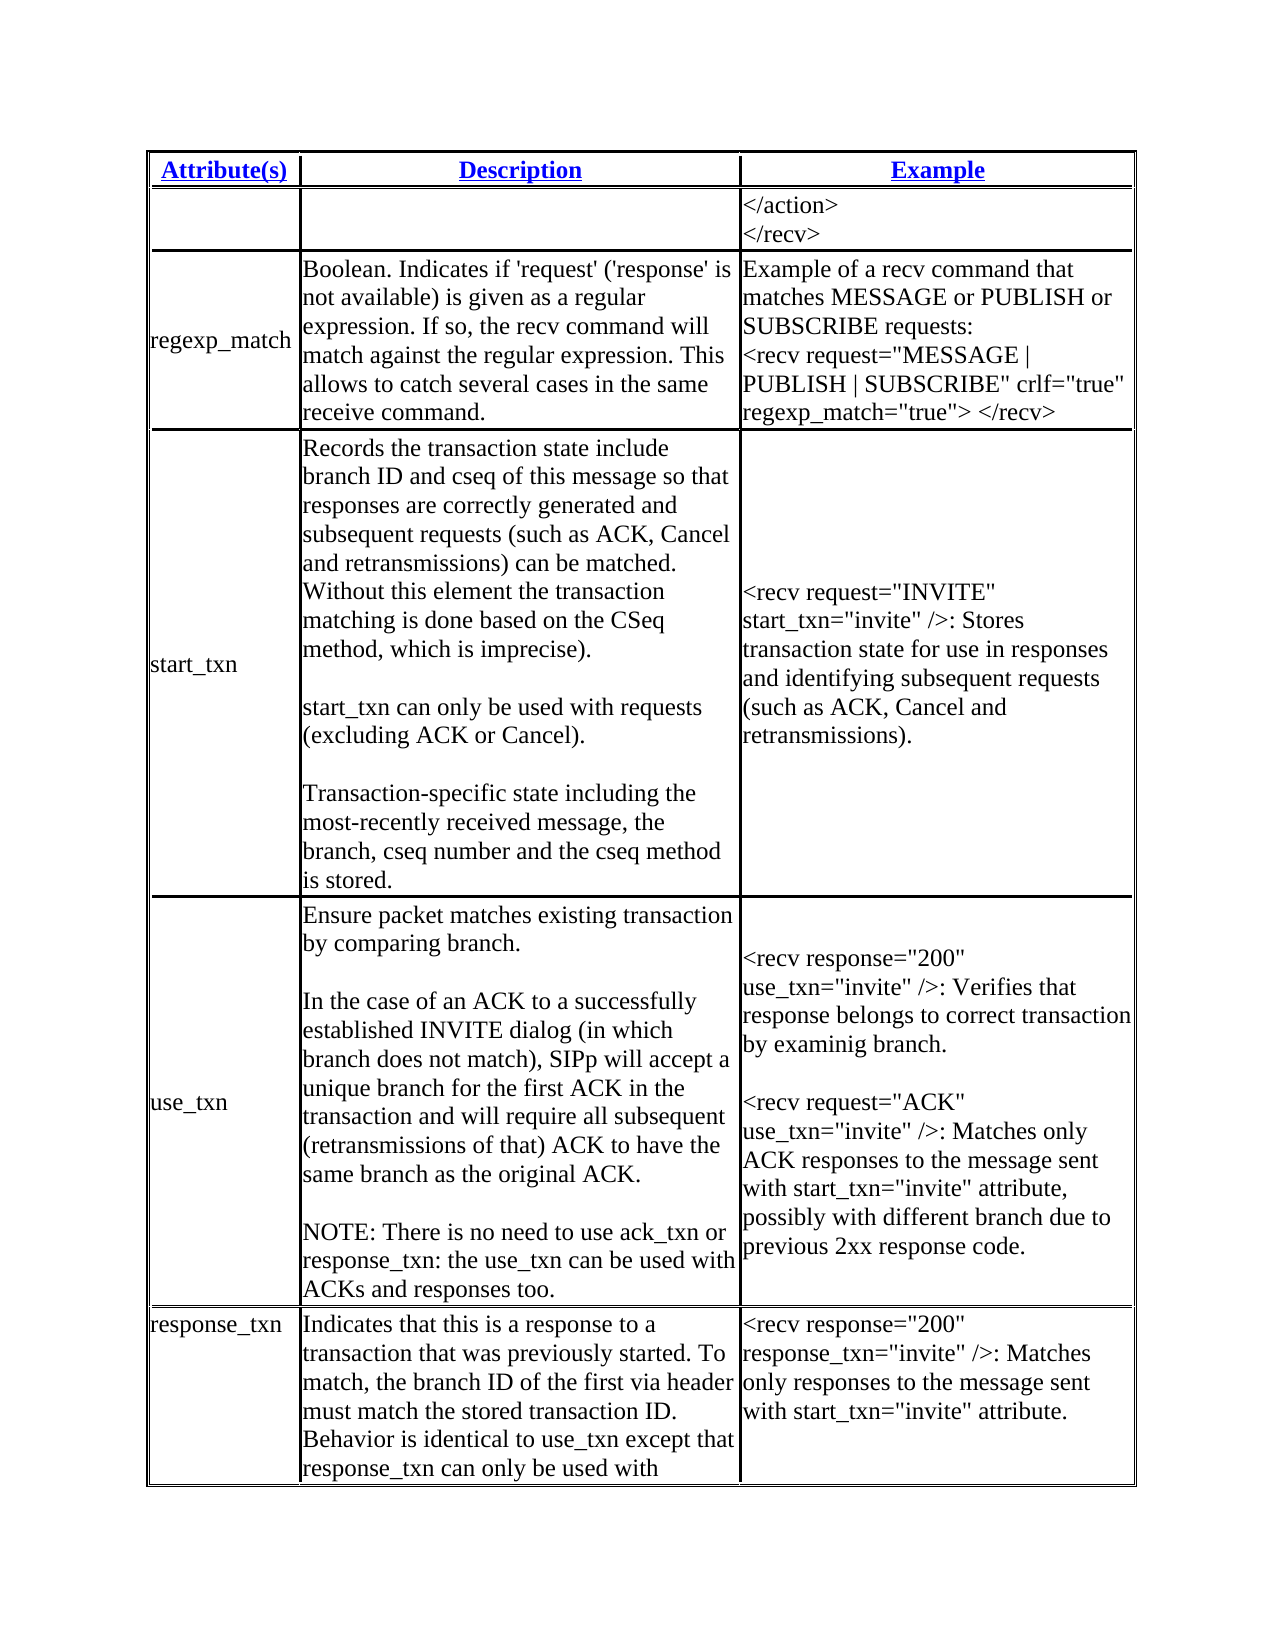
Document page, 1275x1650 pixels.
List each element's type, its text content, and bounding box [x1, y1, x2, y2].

table_header Description [300, 152, 740, 185]
table_cell regexp_match [150, 249, 299, 428]
table_cell Example of a recv command that matches MESSAGE or PUBLISH or SUBSCRIBE requests: <recv request="MESSAGE | PUBLISH | SUBSCRIBE" crlf="true" regexp_match="true"> </recv> [742, 249, 1134, 428]
table_cell Records the transaction state include branch ID and cseq of this message so that responses are correctly generated and subsequent requests (such as ACK, Cancel and retransmissions) can be matched. Without this element the transaction matching is done based on the CSeq method, which is imprecise). start_txn can only be used with requests (excluding ACK or Cancel). Transaction-specific state including the most-recently received message, the branch, cseq number and the cseq method is stored. [302, 431, 739, 895]
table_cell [740, 1305, 1135, 1483]
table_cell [300, 1308, 740, 1483]
table_cell response_txn [148, 1305, 300, 1483]
table_cell use_txn [150, 895, 299, 1305]
table_header Example [740, 153, 1134, 185]
table_cell <recv request="INVITE" start_txn="invite" />: Stores transaction state for use in responses and identifying subsequent requests (such as ACK, Cancel and retransmissions). [742, 428, 1135, 895]
table_header Attribute(s) [150, 152, 300, 185]
table_cell start_txn [148, 428, 299, 895]
table_cell Ensure packet matches existing transaction by comparing branch. In the case of an ACK to a successfully established INVITE dialog (in which branch does not match), SIPp will accept a unique branch for the first ACK in the transaction and will require all subsequent (retransmissions of that) ACK to have the same branch as the original ACK. NOTE: There is no need to use ack_txn or response_txn: the use_txn can be used with ACKs and responses too. [302, 898, 739, 1305]
table_cell action [150, 185, 299, 249]
table_cell Boolean. Indicates if 'request' ('response' is not available) is given as a regular expression. If so, the recv command will match against the regular expression. This allows to catch several cases in the same receive command. [302, 252, 739, 428]
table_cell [742, 185, 1134, 249]
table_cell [302, 189, 739, 249]
table_cell <recv response="200" use_txn="invite" />: Verifies that response belongs to correct transaction by examinig branch. <recv request="ACK" use_txn="invite" />: Matches only ACK responses to the message sent with start_txn="invite" attribute, possibly with different branch due to previous 2xx response code. [742, 895, 1134, 1305]
